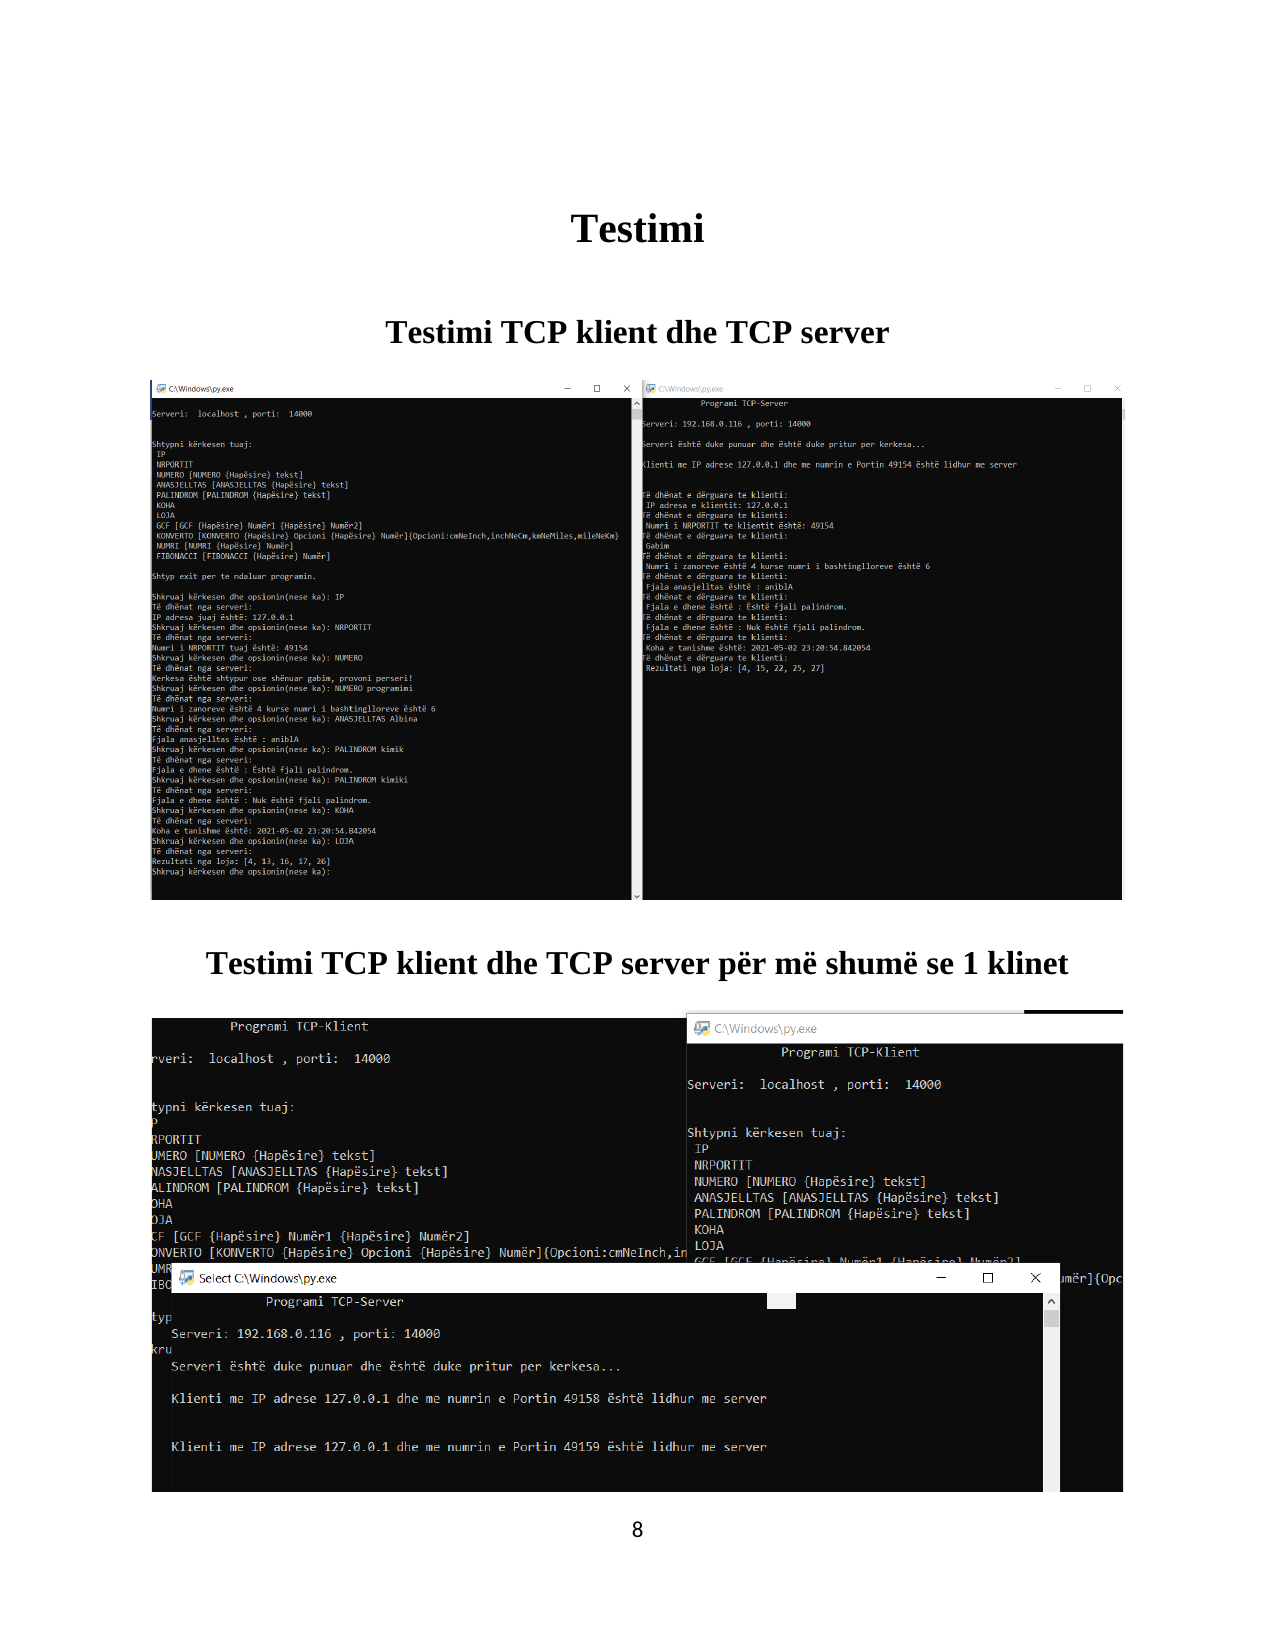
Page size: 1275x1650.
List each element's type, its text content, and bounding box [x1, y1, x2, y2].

text Testimi TCP klient dhe TCP server për më shumë se 1 klinet [150, 943, 1125, 981]
picture [150, 380, 1125, 900]
picture [151, 1010, 1124, 1492]
text Testimi TCP klient dhe TCP server [150, 313, 1125, 351]
subtitle Testimi [150, 203, 1125, 251]
